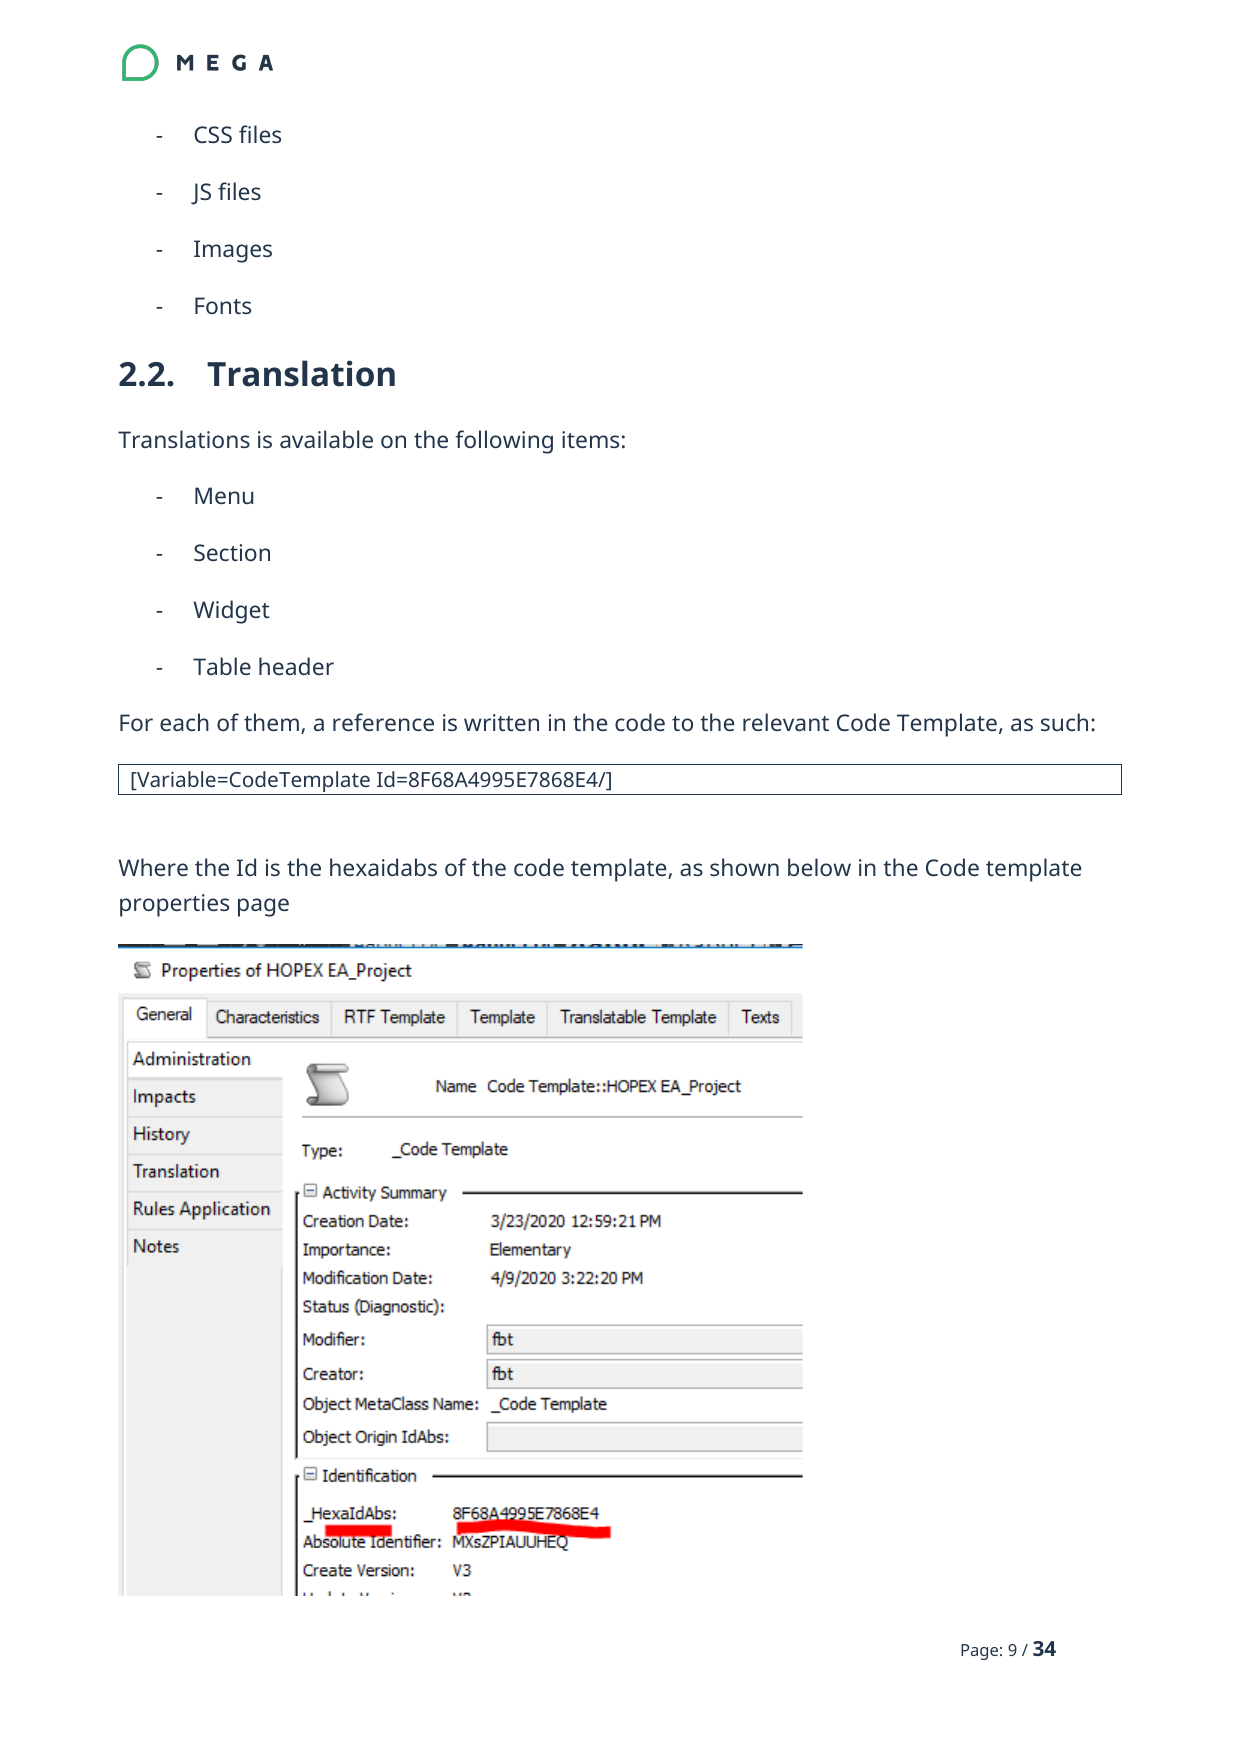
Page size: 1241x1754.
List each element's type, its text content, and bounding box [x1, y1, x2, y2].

text Translations is available on the following items: [118, 423, 1122, 455]
list Menu [156, 480, 1122, 512]
list CSS files [156, 119, 1122, 151]
list Section [156, 537, 1122, 568]
list Table header [156, 651, 1122, 682]
list Fonts [156, 289, 1122, 321]
table_header [Variable=CodeTemplate Id=8F68A4995E7868E4/] [119, 765, 1121, 794]
list Images [156, 233, 1122, 264]
list Widget [156, 594, 1122, 625]
picture [118, 944, 803, 1596]
text Where the Id is the hexaidabs of the code template, as shown below in the Code template properties page [118, 851, 1122, 919]
list JS files [156, 176, 1122, 207]
picture [118, 31, 276, 91]
text For each of them, a reference is written in the code to the relevant Code Template, as such: [118, 707, 1122, 739]
subtitle Translation [118, 351, 1122, 396]
